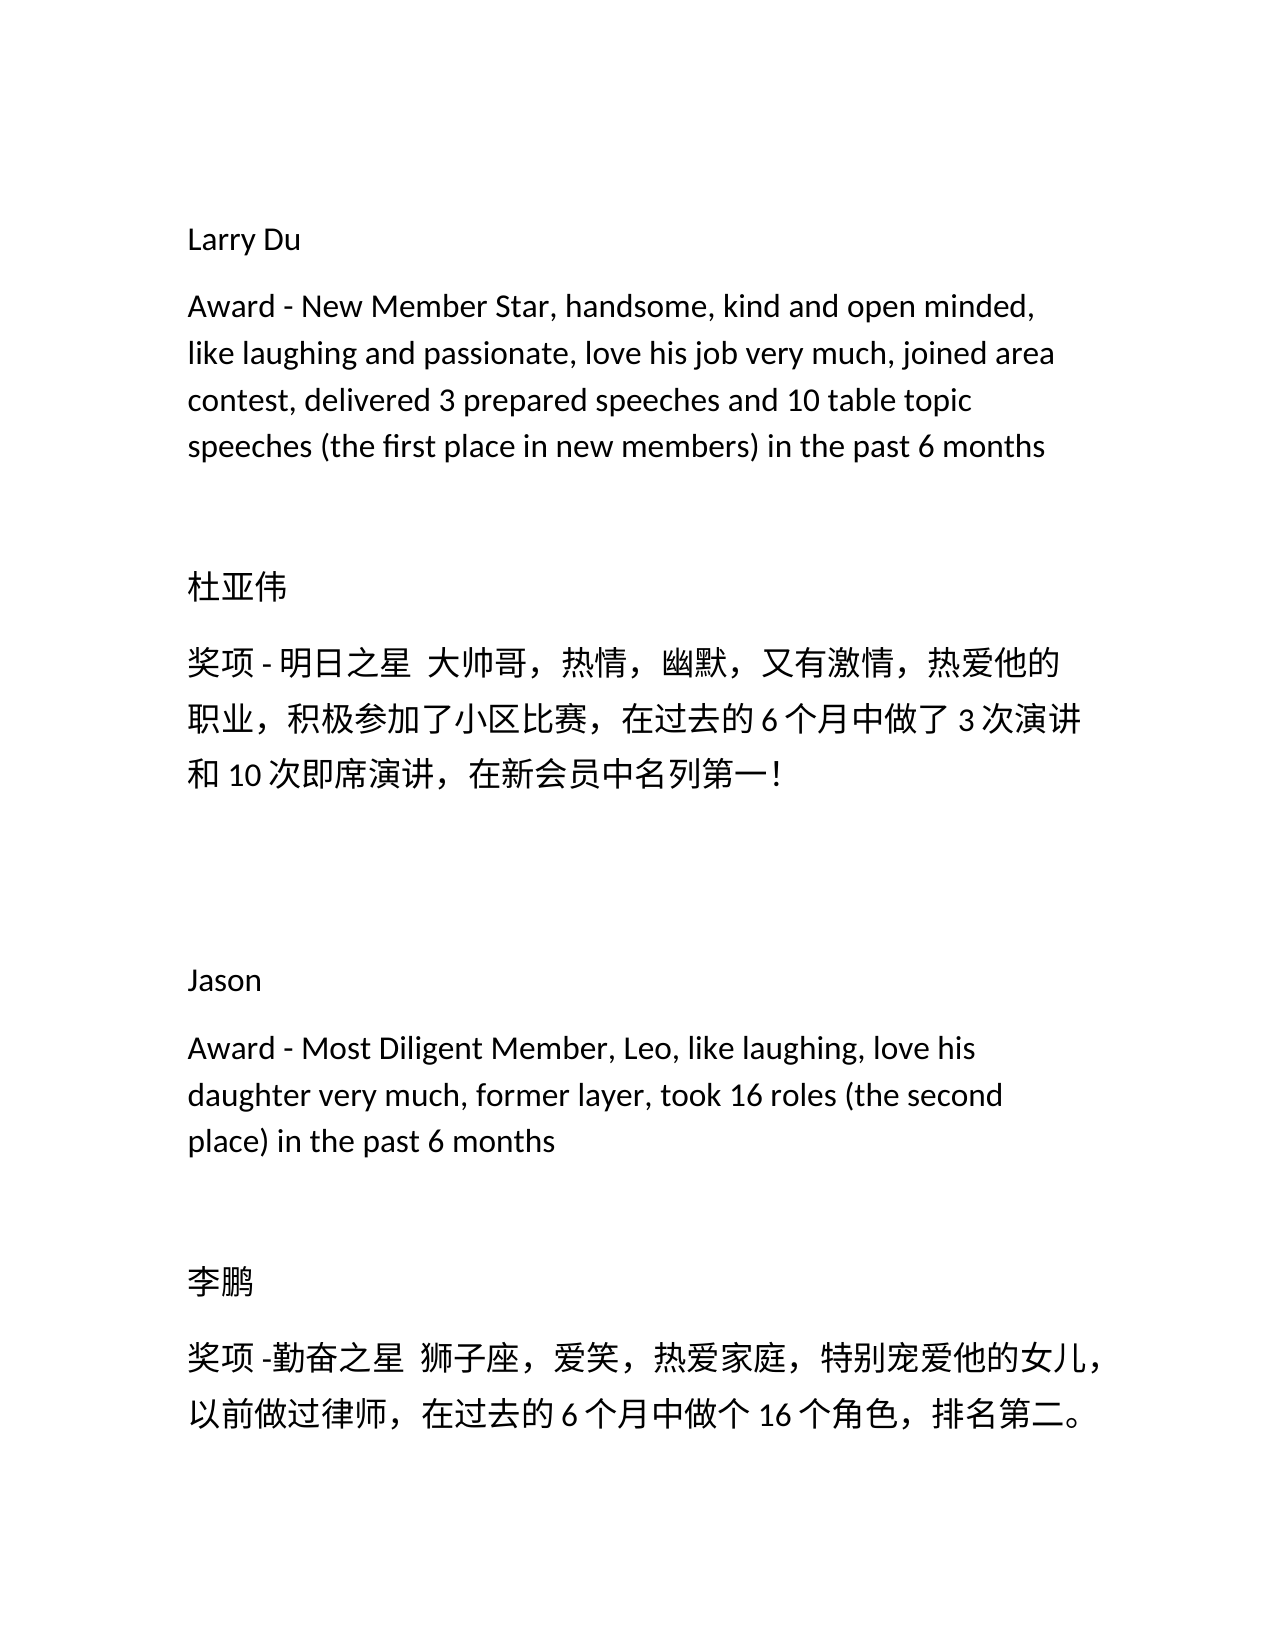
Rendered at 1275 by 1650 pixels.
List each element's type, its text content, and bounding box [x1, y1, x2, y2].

text Jason [187, 959, 1087, 1000]
text Award - Most Diligent Member, Leo, like laughing, love his daughter very much, former layer, took 16 roles (the second place) in the past 6 months [187, 1027, 1087, 1161]
text Larry Du [187, 218, 1087, 258]
text 杜亚伟 [187, 561, 1087, 609]
text Award - New Member Star, handsome, kind and open minded, like laughing and passionate, love his job very much, joined area contest, delivered 3 prepared speeches and 10 table topic speeches (the first place in new members) in the past 6 months [187, 285, 1087, 466]
text 奖项 - 明日之星 大帅哥，热情，幽默，又有激情，热爱他的职业，积极参加了小区比赛，在过去的6个月中做了3次演讲和10次即席演讲，在新会员中名列第一！ [187, 637, 1087, 796]
text 奖项 -勤奋之星 狮子座，爱笑，热爱家庭，特别宠爱他的女儿，以前做过律师，在过去的6个月中做个16个角色，排名第二。 [187, 1332, 1087, 1436]
text 李鹏 [187, 1256, 1087, 1304]
